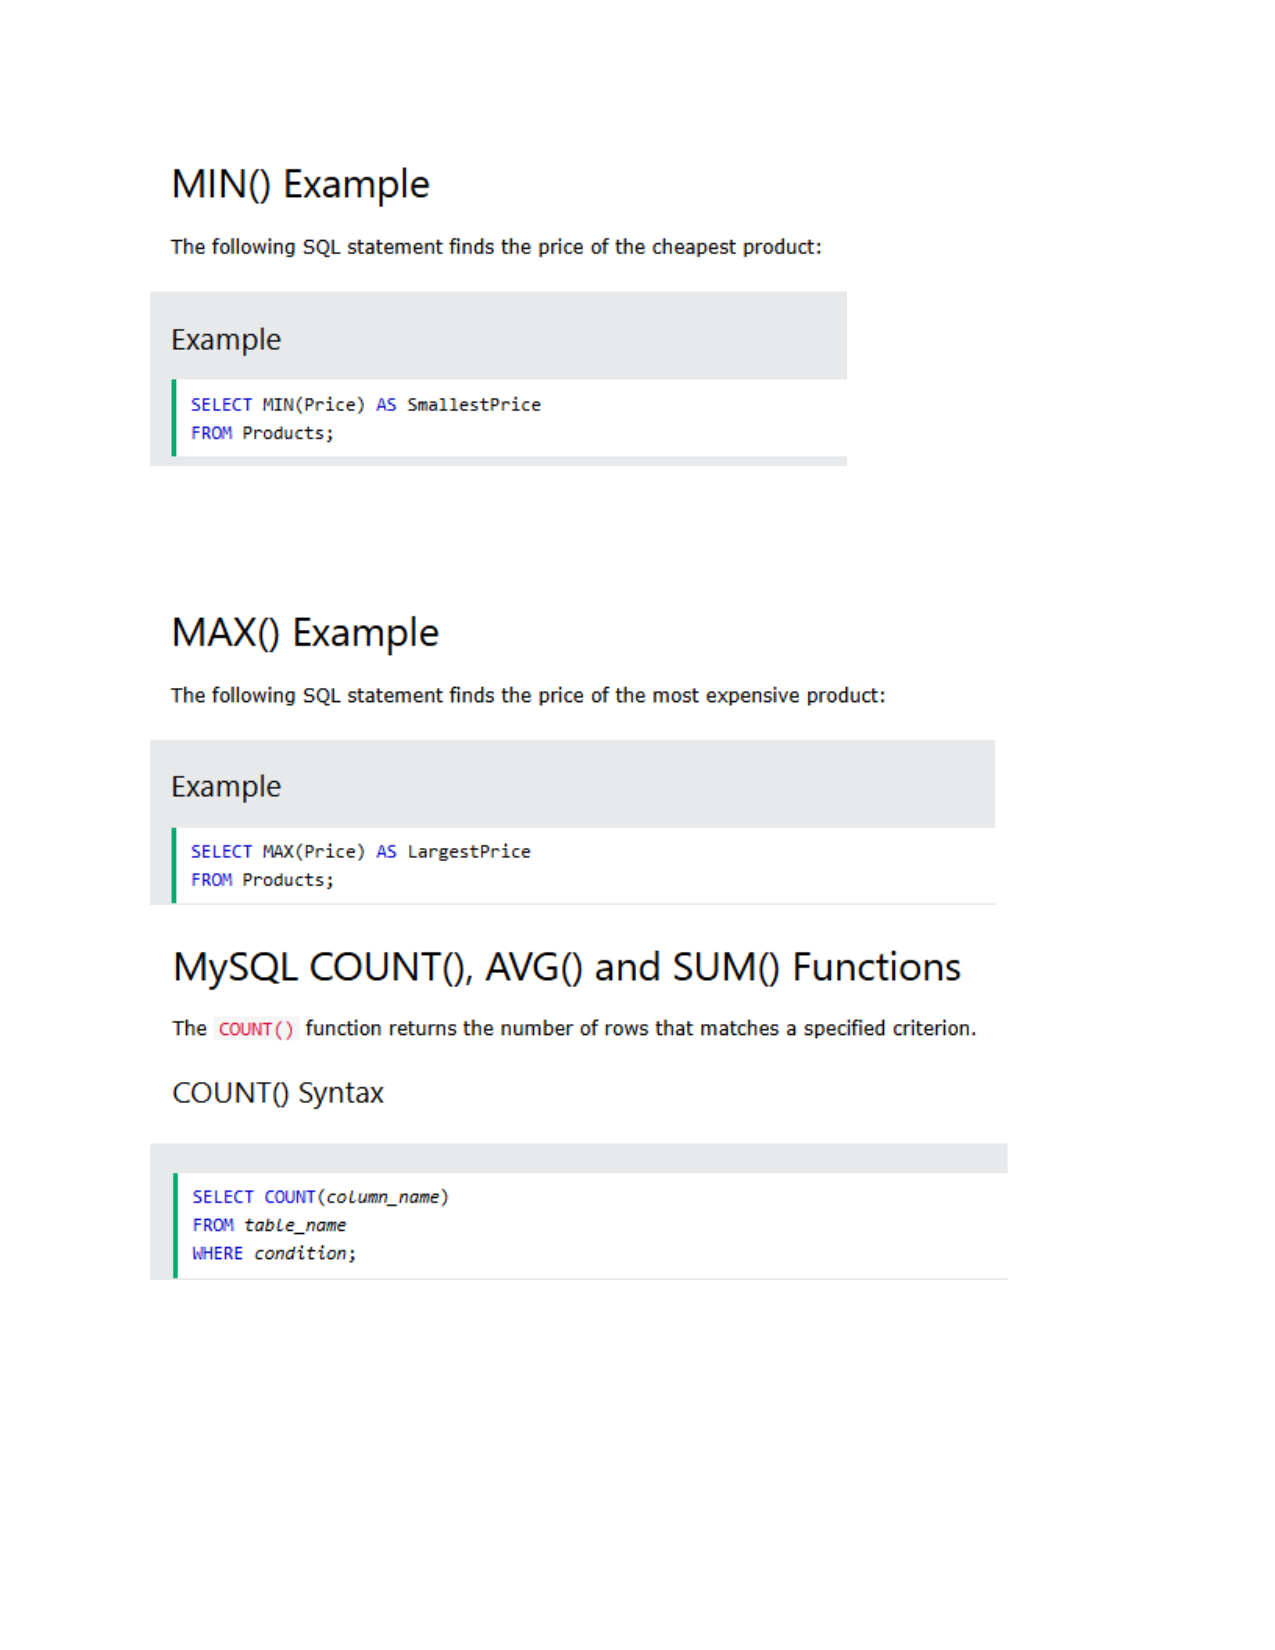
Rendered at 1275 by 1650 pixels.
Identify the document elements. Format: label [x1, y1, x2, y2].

picture [150, 150, 847, 466]
picture [150, 929, 1008, 1280]
picture [150, 596, 996, 905]
